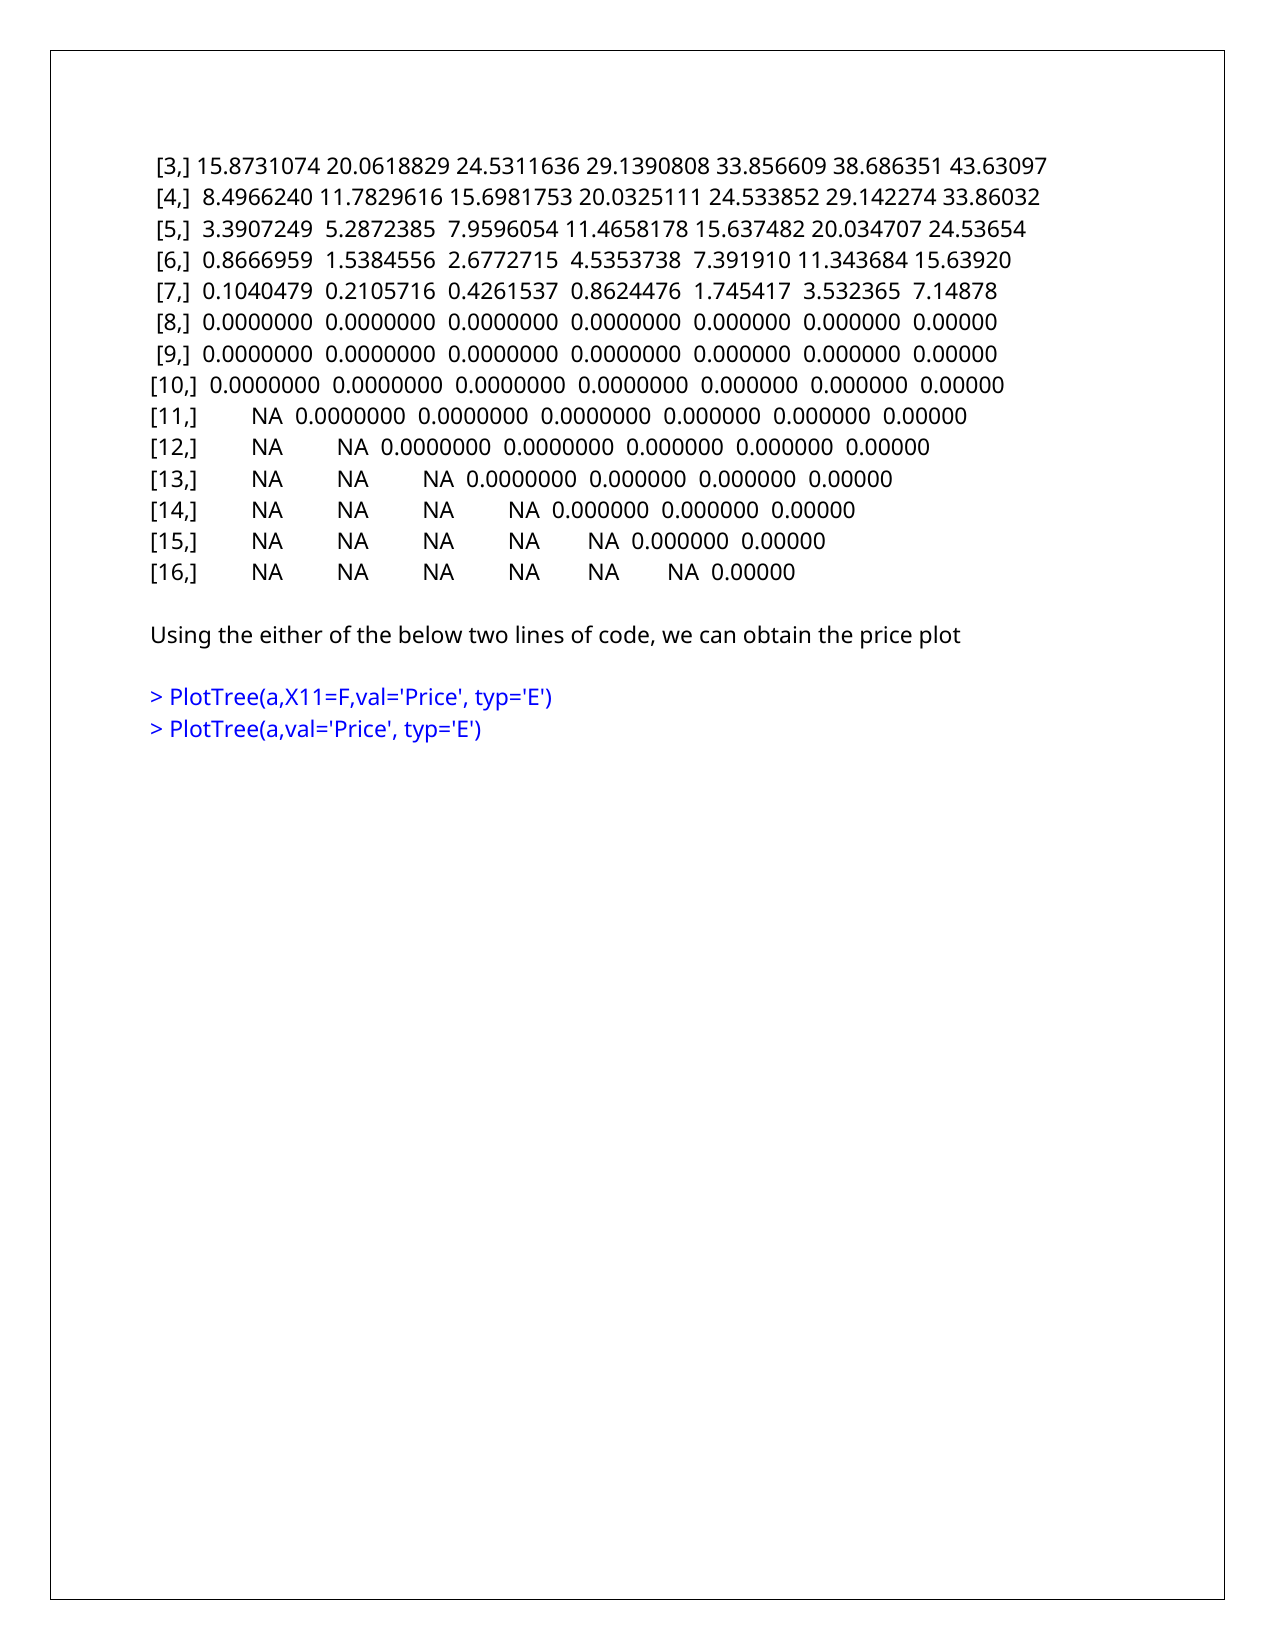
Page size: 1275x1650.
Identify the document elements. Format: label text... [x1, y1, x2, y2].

text [9,] 0.0000000 0.0000000 0.0000000 0.0000000 0.000000 0.000000 0.00000 [150, 337, 1125, 369]
text > PlotTree(a,val='Price', typ='E') [150, 712, 1125, 744]
text [14,] NA NA NA NA 0.000000 0.000000 0.00000 [150, 494, 1125, 525]
text [12,] NA NA 0.0000000 0.0000000 0.000000 0.000000 0.00000 [150, 431, 1125, 462]
text [8,] 0.0000000 0.0000000 0.0000000 0.0000000 0.000000 0.000000 0.00000 [150, 306, 1125, 337]
text [10,] 0.0000000 0.0000000 0.0000000 0.0000000 0.000000 0.000000 0.00000 [150, 369, 1125, 400]
text [7,] 0.1040479 0.2105716 0.4261537 0.8624476 1.745417 3.532365 7.14878 [150, 275, 1125, 306]
text [5,] 3.3907249 5.2872385 7.9596054 11.4658178 15.637482 20.034707 24.53654 [150, 212, 1125, 244]
text [4,] 8.4966240 11.7829616 15.6981753 20.0325111 24.533852 29.142274 33.86032 [150, 181, 1125, 212]
text [11,] NA 0.0000000 0.0000000 0.0000000 0.000000 0.000000 0.00000 [150, 400, 1125, 431]
text [15,] NA NA NA NA NA 0.000000 0.00000 [150, 525, 1125, 556]
text [3,] 15.8731074 20.0618829 24.5311636 29.1390808 33.856609 38.686351 43.63097 [150, 150, 1125, 181]
text [16,] NA NA NA NA NA NA 0.00000 [150, 556, 1125, 587]
text Using the either of the below two lines of code, we can obtain the price plot [150, 619, 1125, 650]
text [6,] 0.8666959 1.5384556 2.6772715 4.5353738 7.391910 11.343684 15.63920 [150, 244, 1125, 275]
text [13,] NA NA NA 0.0000000 0.000000 0.000000 0.00000 [150, 462, 1125, 494]
text > PlotTree(a,X11=F,val='Price', typ='E') [150, 681, 1125, 712]
